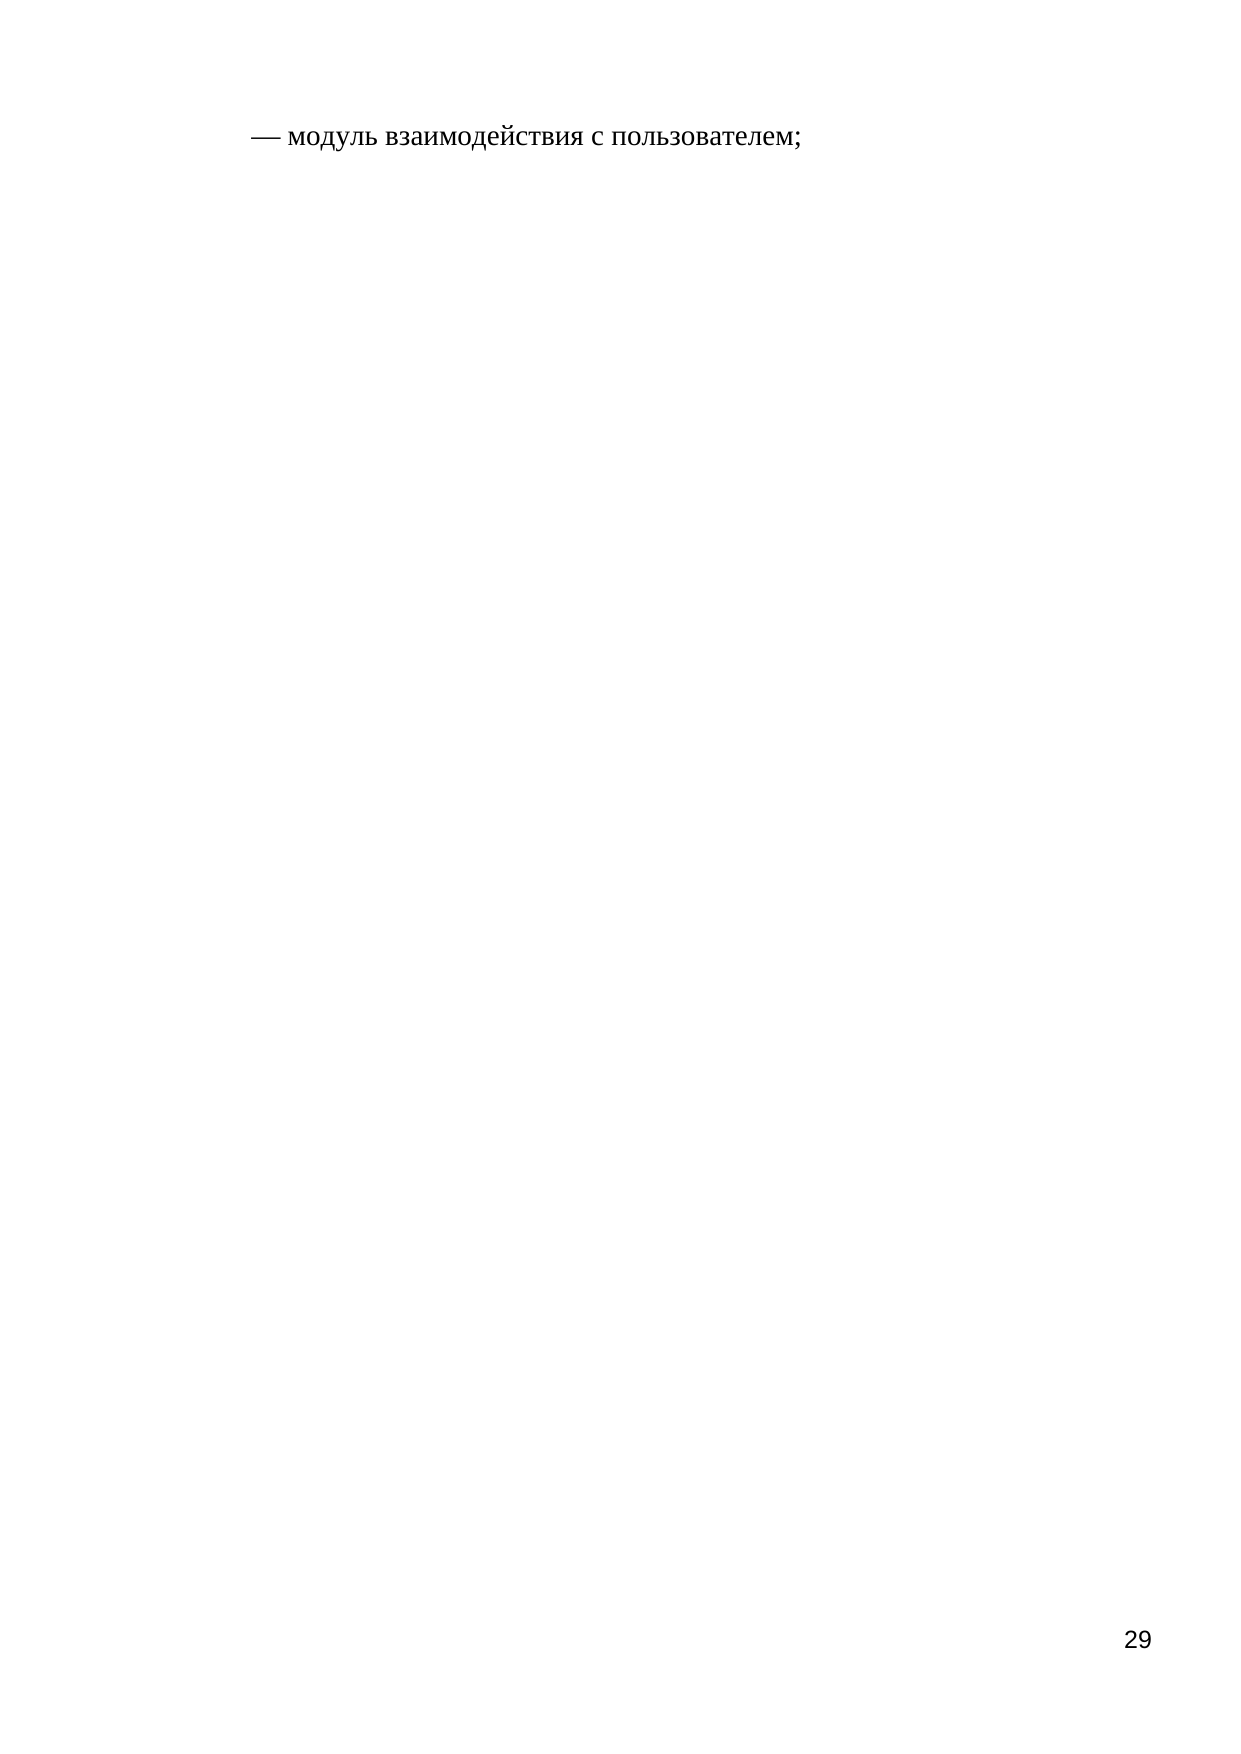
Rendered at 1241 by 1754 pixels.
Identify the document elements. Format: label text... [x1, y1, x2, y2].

text — модуль взаимодействия с пользователем; [177, 118, 1152, 152]
